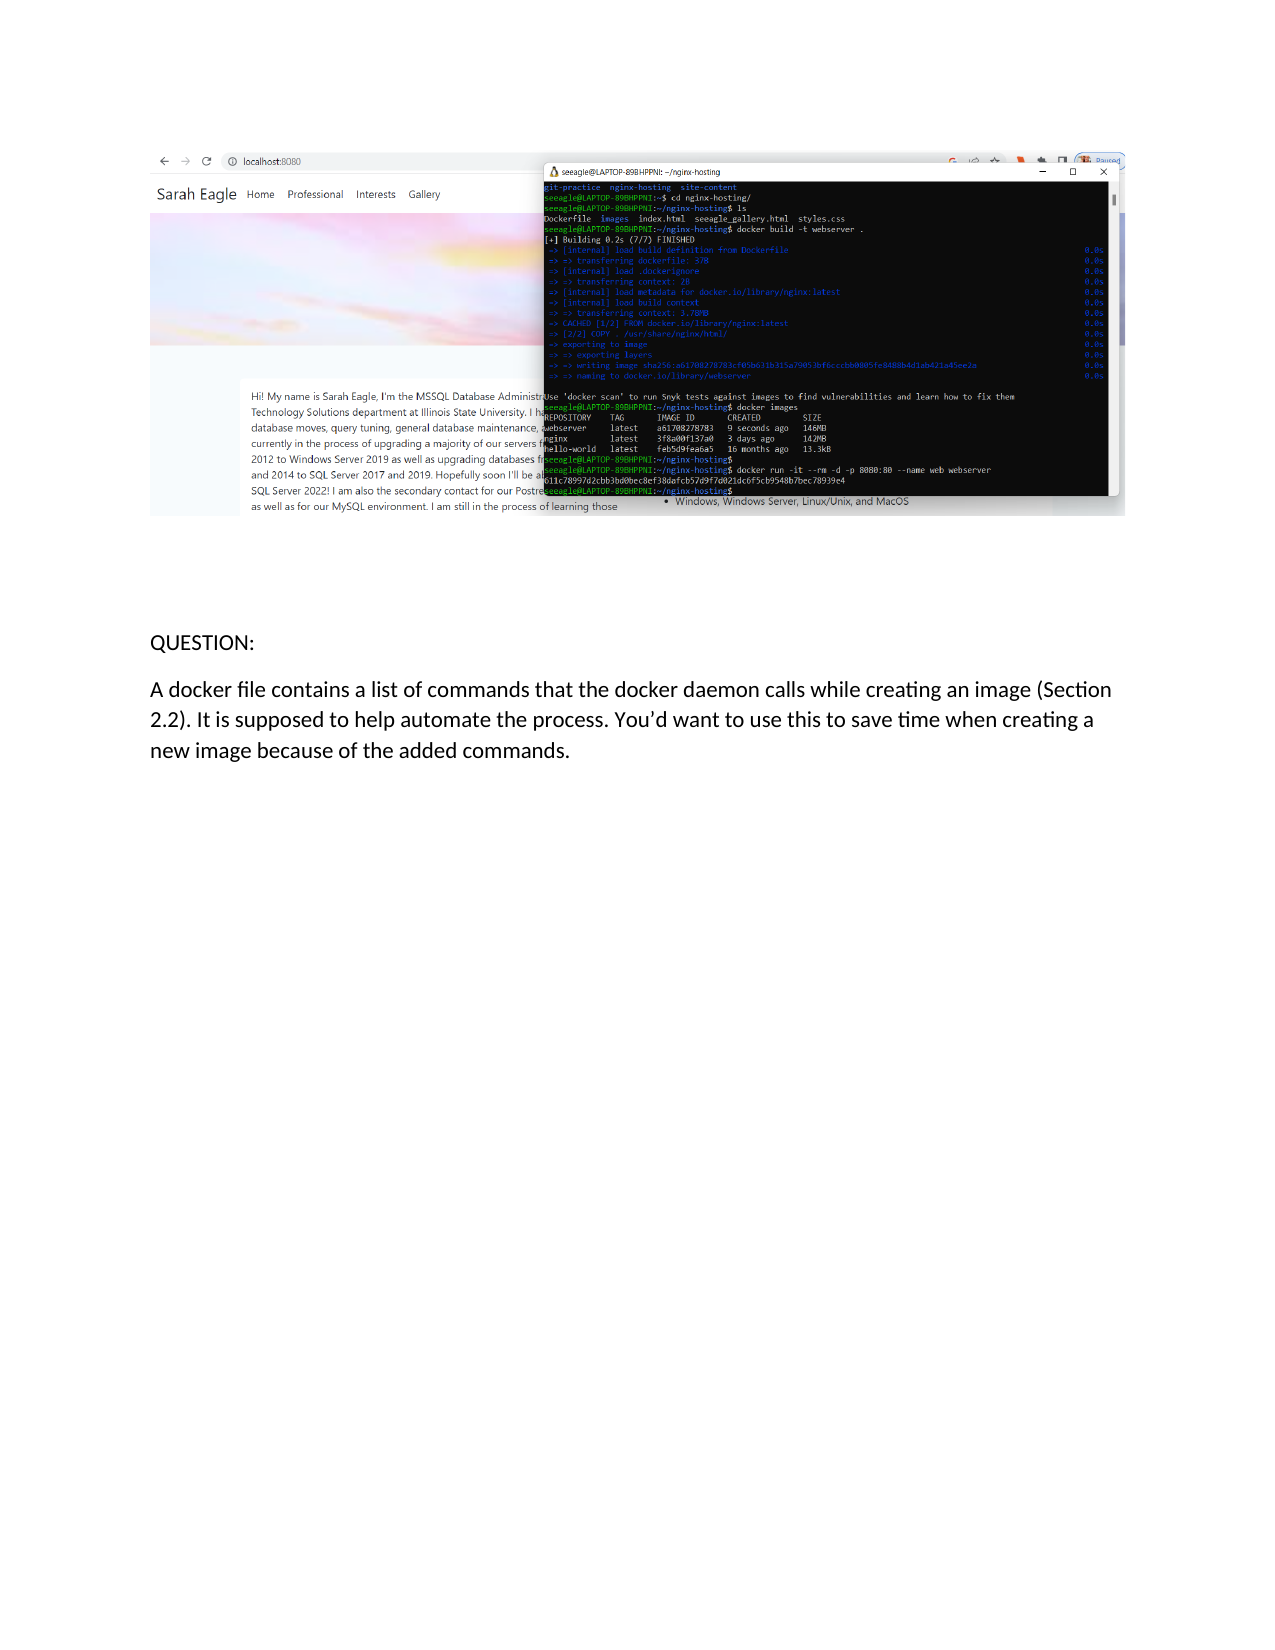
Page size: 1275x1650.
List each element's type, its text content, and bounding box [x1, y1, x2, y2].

text QUESTION: [150, 628, 1125, 656]
picture [150, 150, 1125, 516]
text A docker file contains a list of commands that the docker daemon calls while creating an image (Section 2.2). It is supposed to help automate the process. You’d want to use this to save time when creating a new image because of the added commands. [150, 675, 1125, 764]
